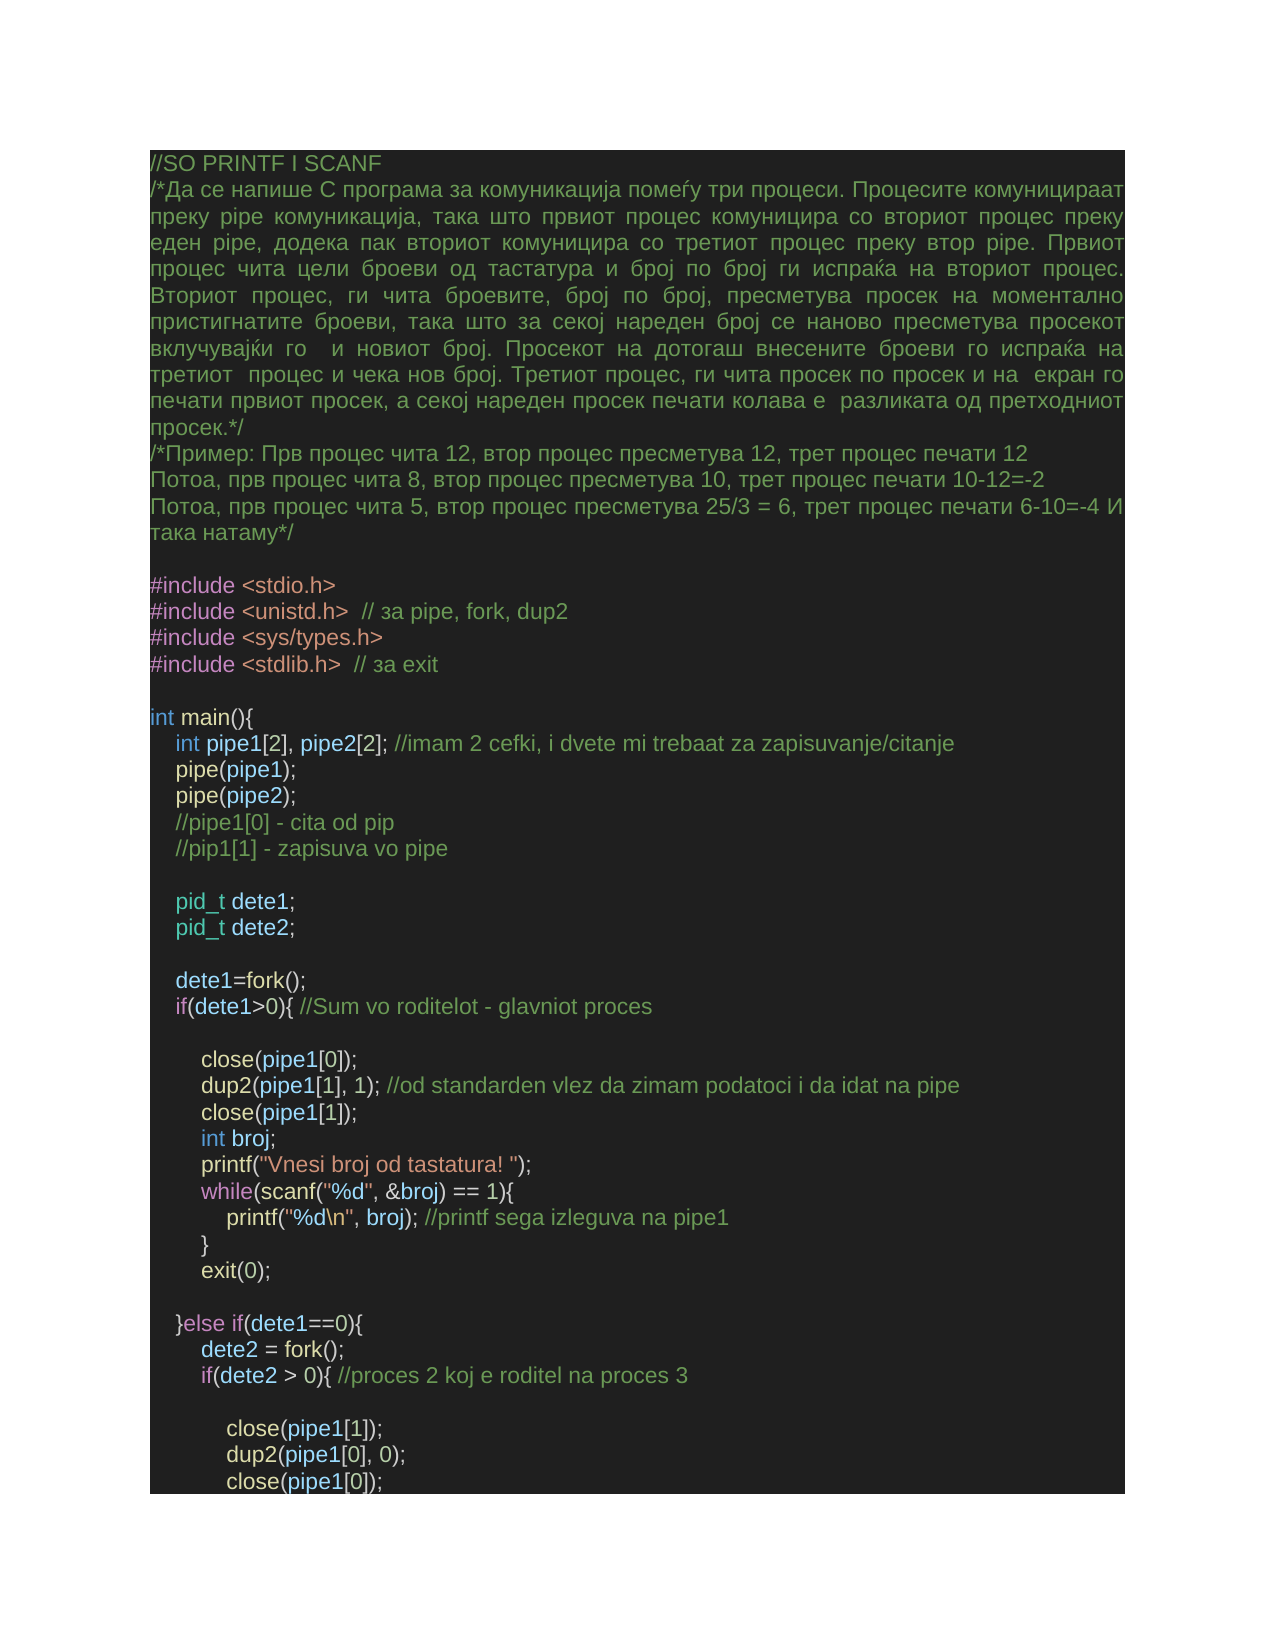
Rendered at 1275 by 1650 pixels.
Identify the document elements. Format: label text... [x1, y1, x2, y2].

text close(pipe1[0]); [150, 1468, 1125, 1494]
text #include <unistd.h> // за pipe, fork, dup2 [150, 598, 1125, 624]
text #include <stdio.h> [150, 572, 1125, 598]
text int main(){ [150, 703, 1125, 730]
text if(dete1>0){ //Sum vo roditelot - glavniot proces [150, 993, 1125, 1020]
text /*Пример: Прв процес чита 12, втор процес пресметува 12, трет процес печати 12 [150, 440, 1125, 466]
text close(pipe1[1]); [150, 1099, 1125, 1125]
text dup2(pipe1[1], 1); //od standarden vlez da zimam podatoci i da idat na pipe [150, 1072, 1125, 1099]
text printf("Vnesi broj od tastatura! "); [150, 1151, 1125, 1178]
text close(pipe1[0]); [150, 1046, 1125, 1072]
text #include <sys/types.h> [150, 624, 1125, 651]
text int broj; [150, 1125, 1125, 1151]
text //SO PRINTF I SCANF [150, 150, 1125, 176]
text }else if(dete1==0){ [150, 1309, 1125, 1336]
text exit(0); [150, 1257, 1125, 1283]
text pid_t dete2; [150, 914, 1125, 941]
text pipe(pipe2); [150, 782, 1125, 809]
text if(dete2 > 0){ //proces 2 koj e roditel na proces 3 [150, 1362, 1125, 1389]
text Потоа, прв процес чита 8, втор процес пресметува 10, трет процес печати 10-12=-2 [150, 466, 1125, 493]
text dup2(pipe1[0], 0); [150, 1441, 1125, 1468]
text pipe(pipe1); [150, 756, 1125, 782]
text close(pipe1[1]); [150, 1415, 1125, 1441]
text printf("%d\n", broj); //printf sega izleguva na pipe1 [150, 1204, 1125, 1231]
text while(scanf("%d", &broj) == 1){ [150, 1178, 1125, 1204]
text Потоа, прв процес чита 5, втор процес пресметува 25/3 = 6, трет процес печати 6-10=-4 И така натаму*/ [150, 493, 1125, 545]
text int pipe1[2], pipe2[2]; //imam 2 cefki, i dvete mi trebaat za zapisuvanje/citanje [150, 730, 1125, 756]
text //pip1[1] - zapisuva vo pipe [150, 835, 1125, 862]
text dete1=fork(); [150, 967, 1125, 993]
text #include <stdlib.h> // за exit [150, 651, 1125, 677]
text //pipe1[0] - cita od pip [150, 809, 1125, 835]
text } [150, 1231, 1125, 1257]
text dete2 = fork(); [150, 1336, 1125, 1362]
text /*Да се напише C програма за комуникација помеѓу три процеси. Процесите комуницираат преку pipe комуникација, така што првиот процес комуницира со вториот процес преку еден pipe, додека пак вториот комуницира со третиот процес преку втор pipe. Првиот процес чита цели броеви од тастатура и број по број ги испраќа на вториот процес. Вториот процес, ги чита броевите, број по број, пресметува просек на моментално пристигнатите броеви, така што за секој нареден број се наново пресметува просекот вклучувајќи го и новиот број. Просекот на дотогаш внесените броеви го испраќа на третиот процес и чека нов број. Третиот процес, ги чита просек по просек и на екран го печати првиот просек, а секој нареден просек печати колава е разликата од претходниот просек.*/ [150, 176, 1125, 440]
text pid_t dete1; [150, 888, 1125, 914]
